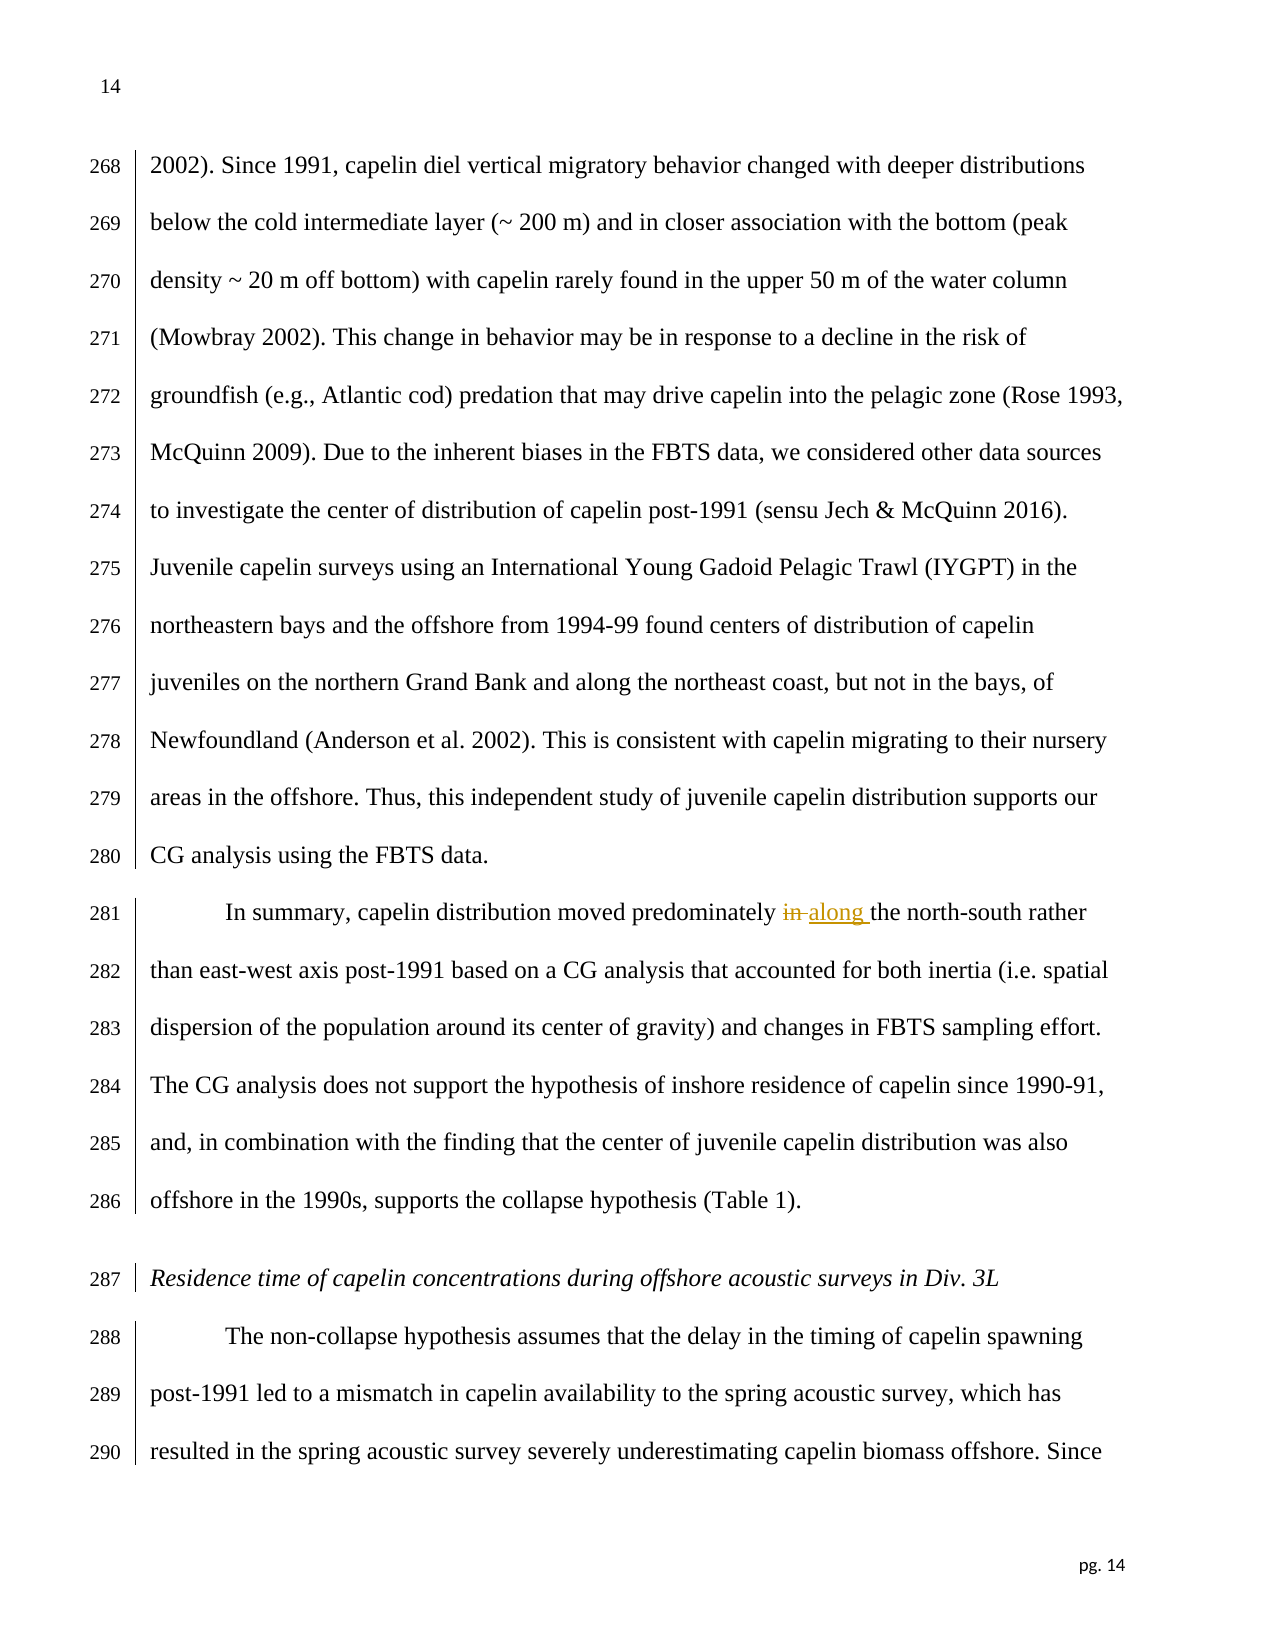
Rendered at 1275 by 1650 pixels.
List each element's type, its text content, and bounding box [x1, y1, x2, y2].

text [150, 1321, 1125, 1464]
text In summary, capelin distribution moved predominately the north-south rather than east-west axis post-1991 based on a CG analysis that accounted for both inertia (i.e. spatial dispersion of the population around its center of gravity) and changes in FBTS sampling effort. The CG analysis does not support the hypothesis of inshore residence of capelin since 1990-91, and, in combination with the finding that the center of juvenile capelin distribution was also offshore in the 1990s, supports the collapse hypothesis (Table 1). [150, 897, 1125, 1214]
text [150, 150, 1125, 869]
subtitle Residence time of capelin concentrations during offshore acoustic surveys in Div. 3L [150, 1263, 1125, 1292]
